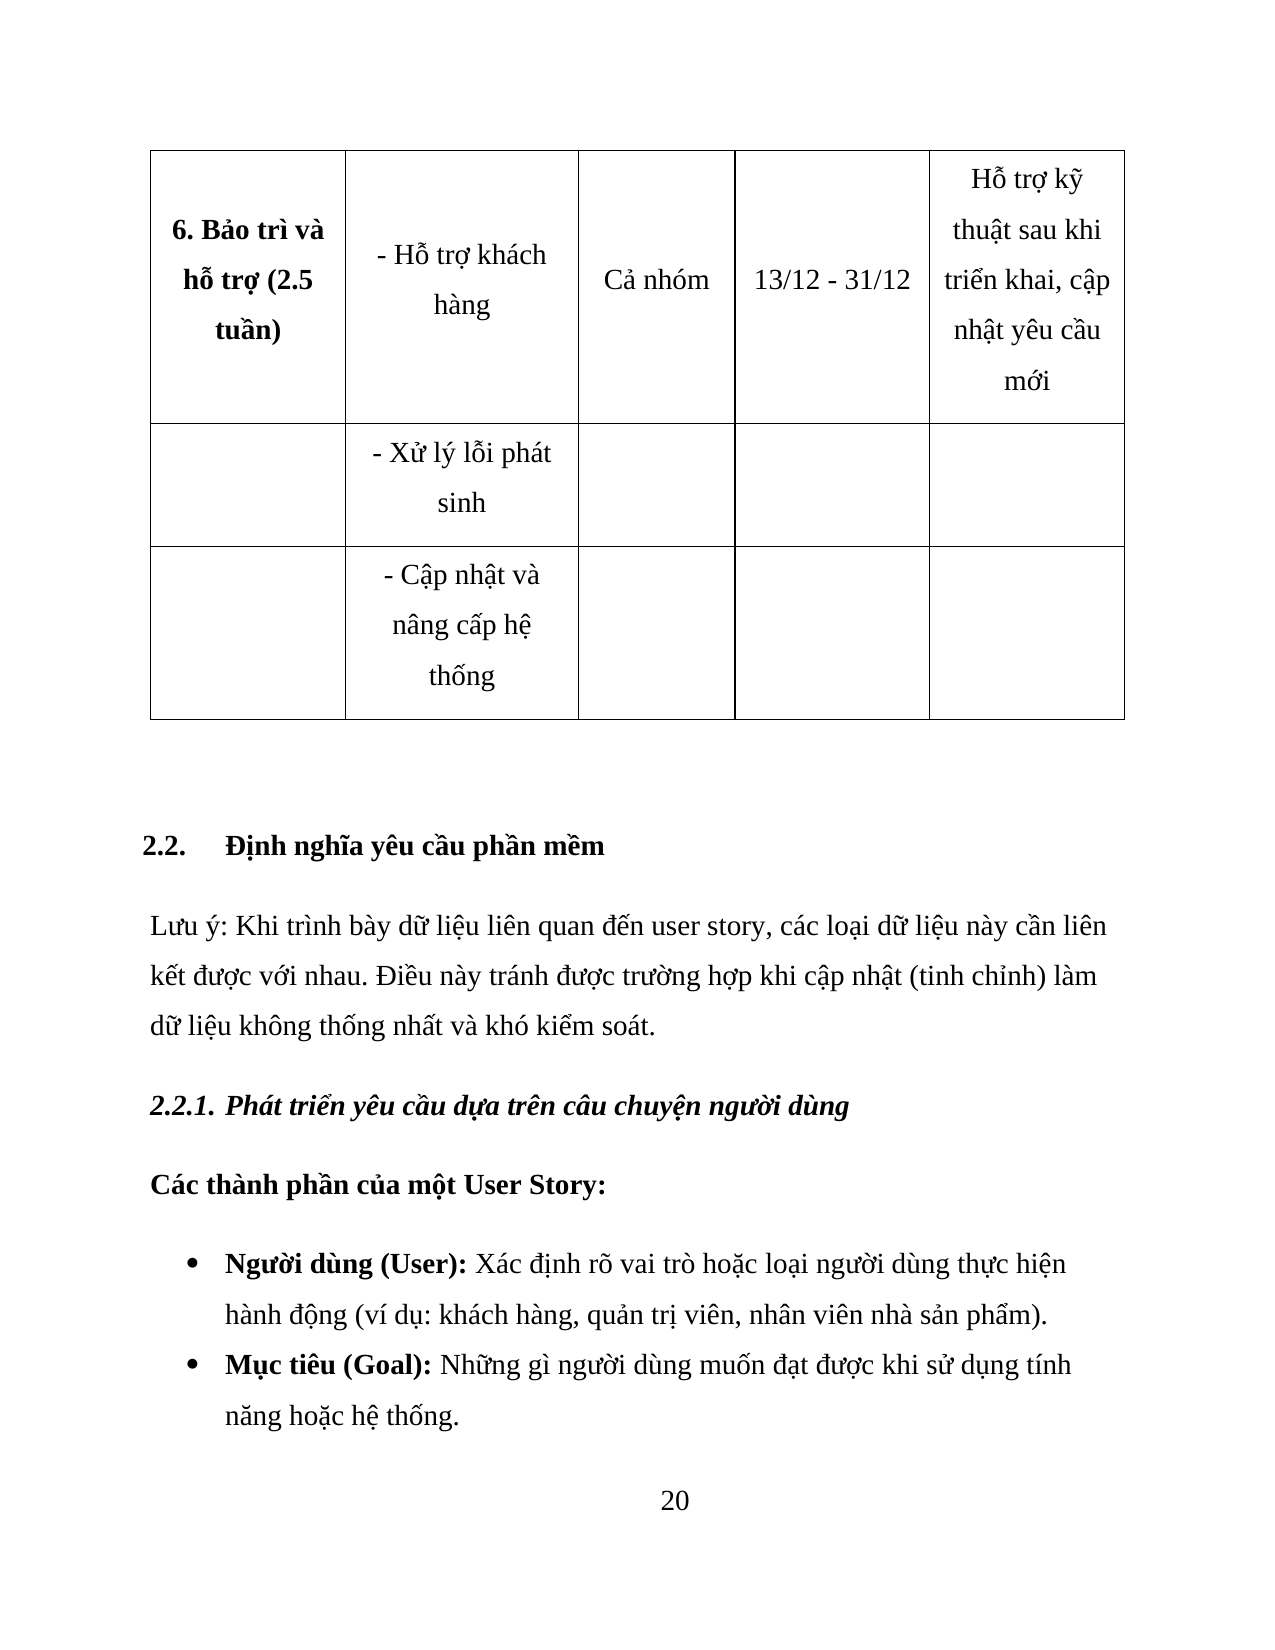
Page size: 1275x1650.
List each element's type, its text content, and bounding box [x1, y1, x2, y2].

table_cell [151, 547, 345, 718]
list Định nghĩa yêu cầu phần mềm [142, 828, 1125, 862]
table_cell [579, 547, 734, 718]
text Các thành phần của một User Story: [150, 1167, 1125, 1201]
list Người dùng (User): Xác định rõ vai trò hoặc loại người dùng thực hiện hành động (ví dụ: khách hàng, quản trị viên, nhân viên nhà sản phẩm). [187, 1247, 1125, 1331]
list Mục tiêu (Goal): Những gì người dùng muốn đạt được khi sử dụng tính năng hoặc hệ thống. [187, 1347, 1125, 1431]
table_cell - Xử lý lỗi phát sinh [346, 424, 578, 546]
list Phát triển yêu cầu dựa trên câu chuyện người dùng [150, 1088, 1125, 1121]
table_cell [579, 424, 734, 546]
table_cell Cả nhóm [579, 151, 734, 423]
table_cell [930, 547, 1124, 718]
table_cell [151, 424, 345, 546]
table_cell [736, 547, 929, 718]
table_cell Hỗ trợ kỹ thuật sau khi triển khai, cập nhật yêu cầu mới [930, 151, 1124, 423]
table_cell 13/12 - 31/12 [736, 151, 929, 423]
table_cell [736, 424, 929, 546]
table_cell - Cập nhật và nâng cấp hệ thống [346, 547, 578, 718]
table_cell 6. Bảo trì và hỗ trợ (2.5 tuần) [151, 151, 345, 423]
text Lưu ý: Khi trình bày dữ liệu liên quan đến user story, các loại dữ liệu này cần liên kết được với nhau. Điều này tránh được trường hợp khi cập nhật (tinh chỉnh) làm dữ liệu không thống nhất và khó kiểm soát. [150, 908, 1125, 1042]
table_cell [930, 424, 1124, 546]
table_cell - Hỗ trợ khách hàng [346, 151, 578, 423]
